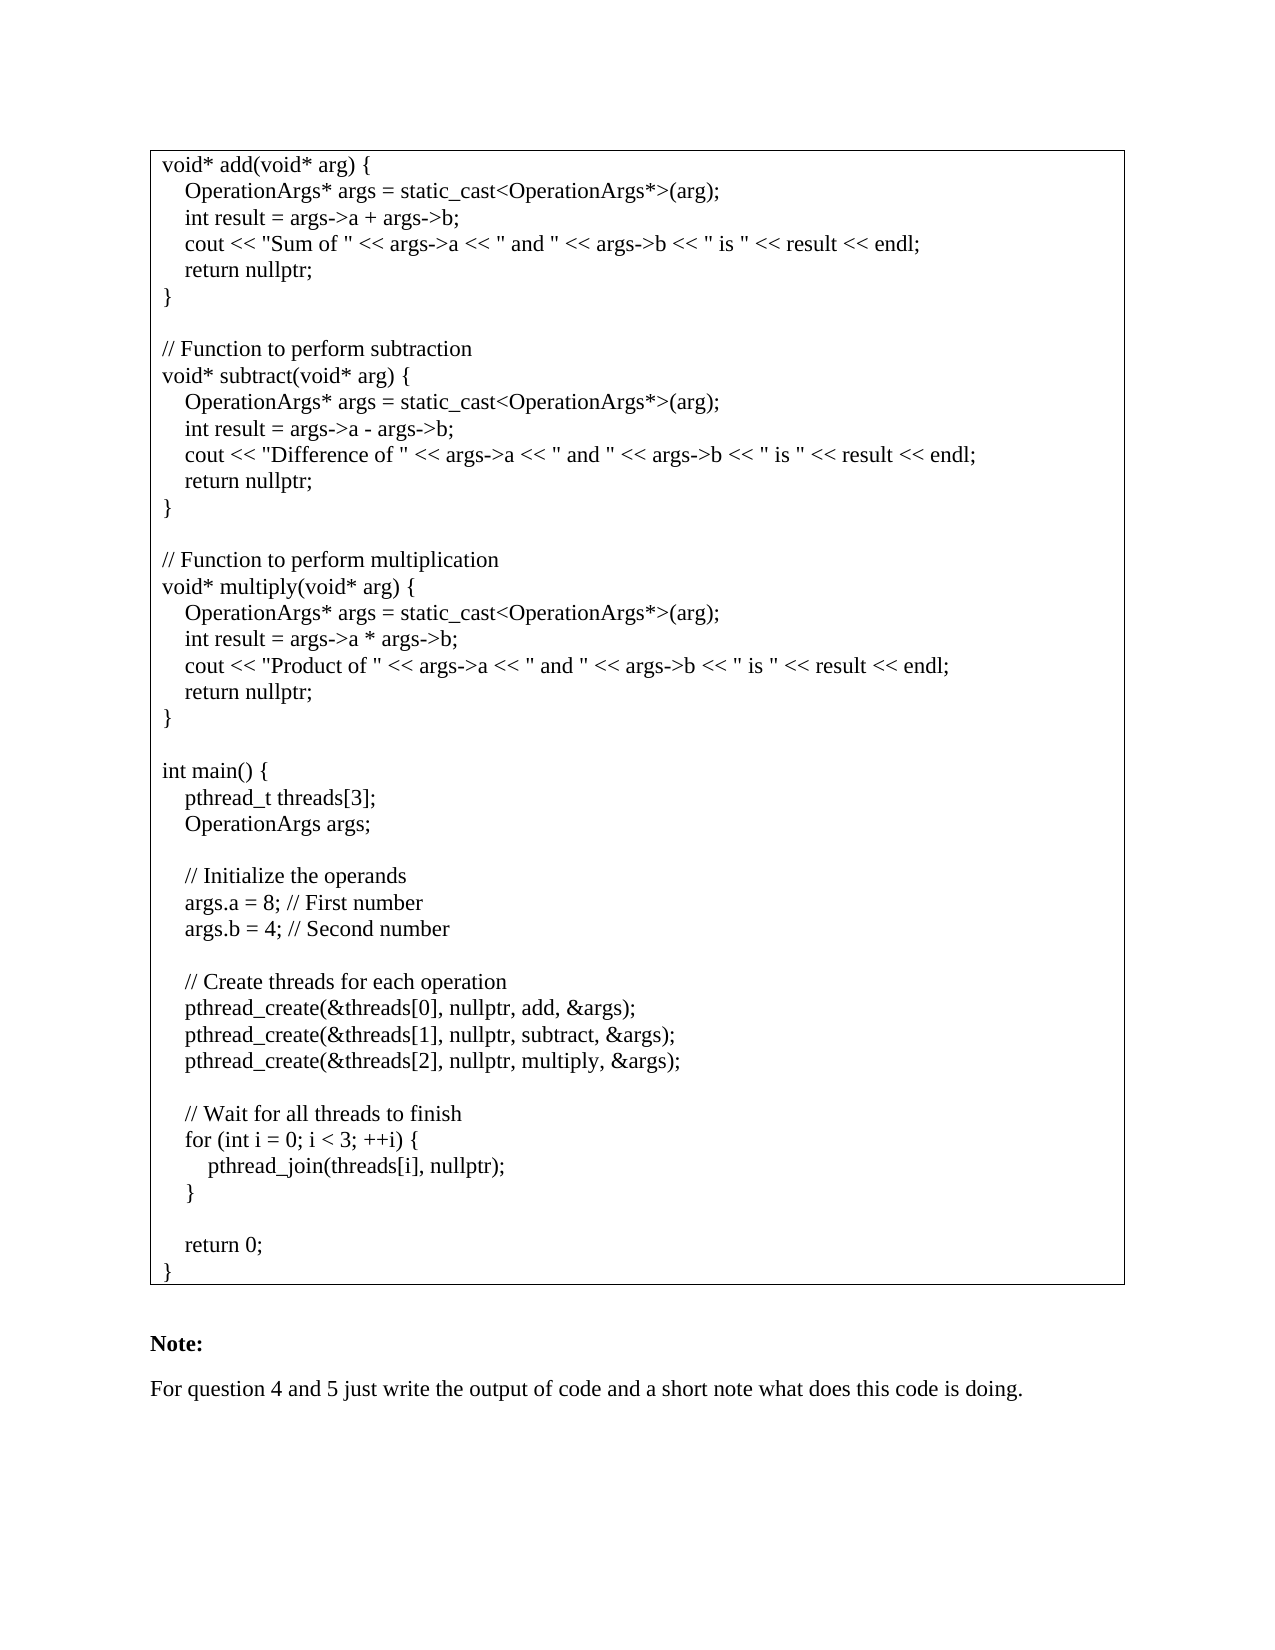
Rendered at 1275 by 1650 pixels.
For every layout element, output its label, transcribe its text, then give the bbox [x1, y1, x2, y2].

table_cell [151, 151, 1124, 1284]
text Note: [150, 1330, 1125, 1357]
text For question 4 and 5 just write the output of code and a short note what does this code is doing. [150, 1376, 1125, 1402]
